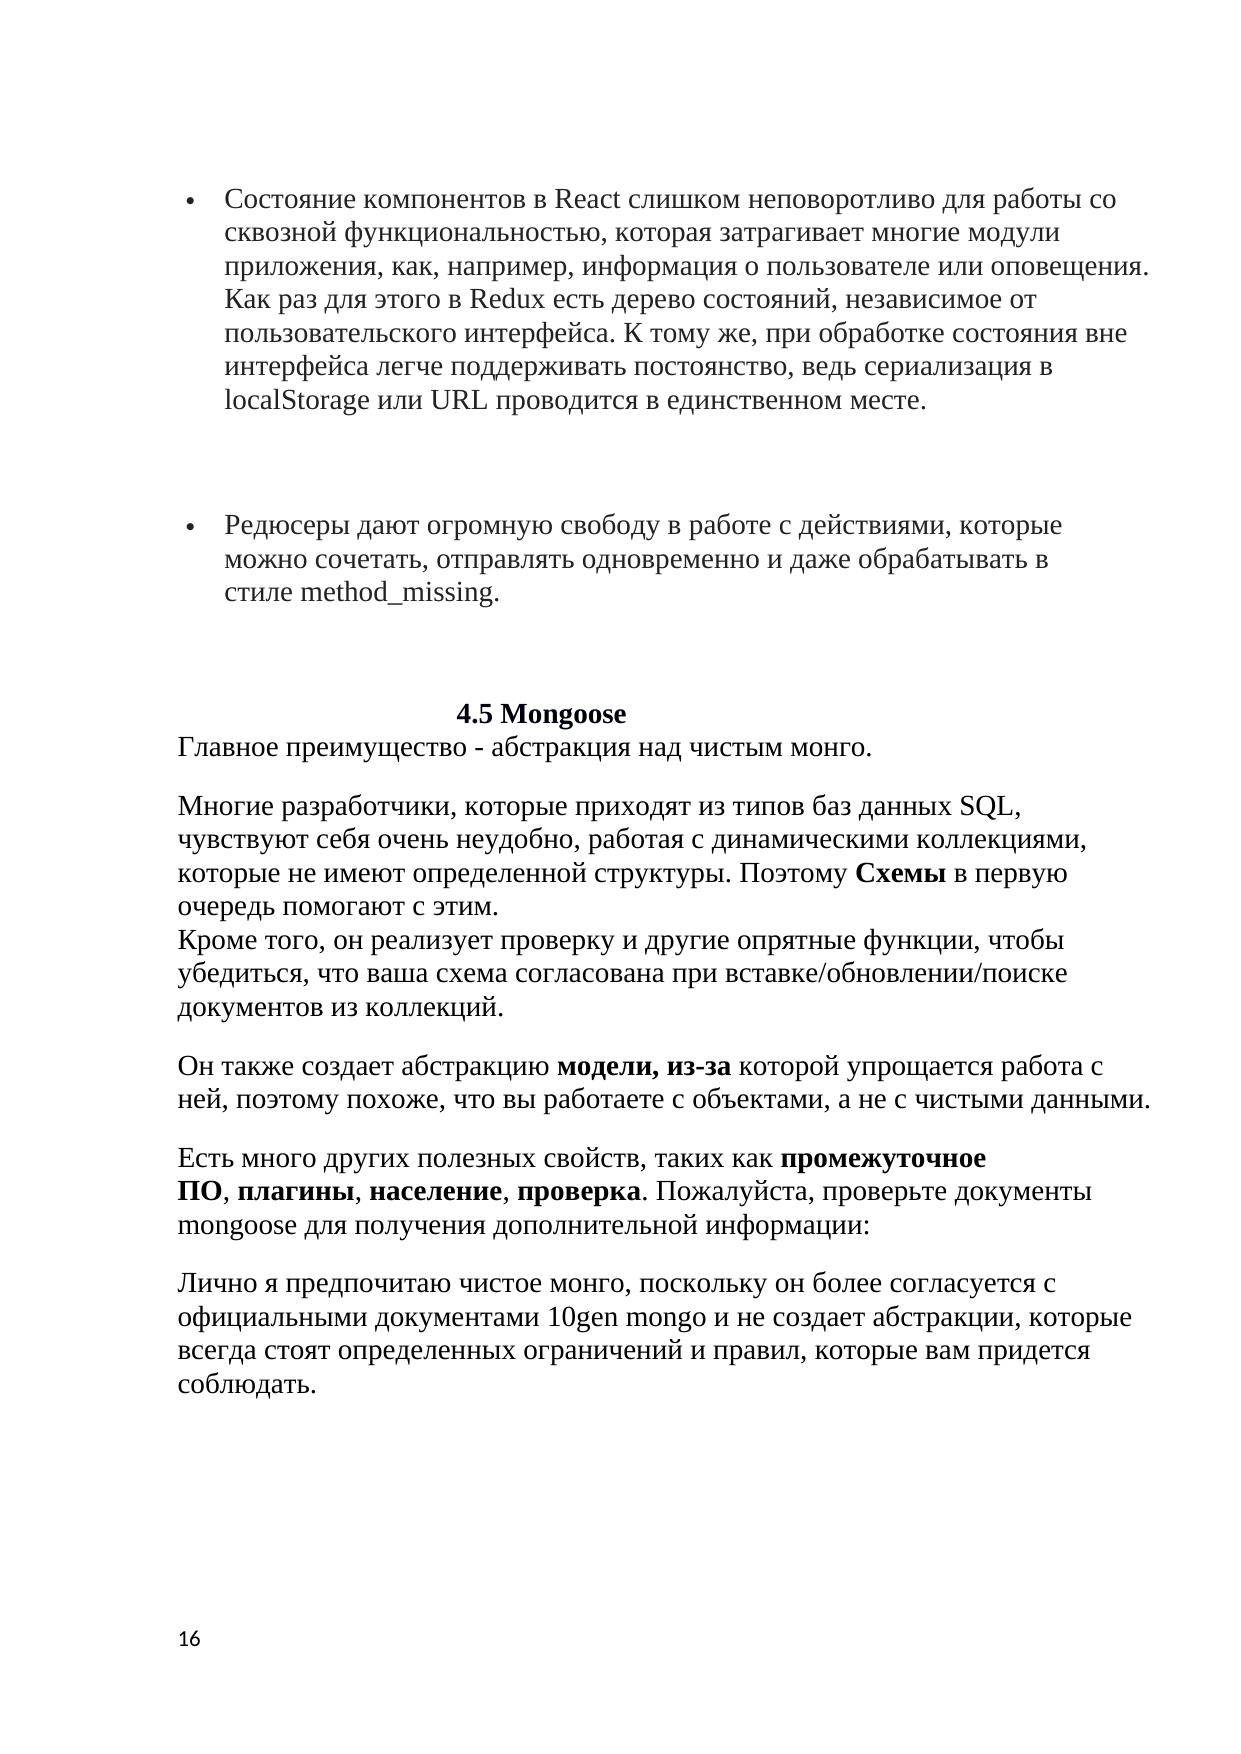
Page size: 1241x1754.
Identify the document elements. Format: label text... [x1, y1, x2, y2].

text Многие разработчики, которые приходят из типов баз данных SQL, чувствуют себя очень неудобно, работая с динамическими коллекциями, которые не имеют определенной структуры. Поэтому Схемы в первую очередь помогают с этим. Кроме того, он реализует проверку и другие опрятные функции, чтобы убедиться, что ваша схема согласована при вставке/обновлении/поиске документов из коллекций. [177, 788, 1152, 1023]
text Он также создает абстракцию модели, из-за которой упрощается работа с ней, поэтому похоже, что вы работаете с объектами, а не с чистыми данными. [177, 1048, 1152, 1115]
text Главное преимущество - абстракция над чистым монго. [177, 729, 1152, 763]
text Лично я предпочитаю чистое монго, поскольку он более согласуется с официальными документами 10gen mongo и не создает абстракции, которые всегда стоят определенных ограничений и правил, которые вам придется соблюдать. [177, 1265, 1152, 1399]
text 4.5 Mongoose [252, 696, 1152, 729]
list Состояние компонентов в React слишком неповоротливо для работы со сквозной функциональностью, которая затрагивает многие модули приложения, как, например, информация о пользователе или оповещения. Как раз для этого в Redux есть дерево состояний, независимое от пользовательского интерфейса. К тому же, при обработкe состояния вне интерфейса легче поддерживать постоянство, ведь сериализация в localStorage или URL проводится в единственном месте. [187, 181, 1152, 416]
text Есть много других полезных свойств, таких как промежуточное ПО, плагины, население, проверка. Пожалуйста, проверьте документы mongoose для получения дополнительной информации: [177, 1140, 1152, 1240]
list Редюсеры дают огромную свободу в работе с действиями, которые можно сочетать, отправлять одновременно и даже обрабатывать в стиле method_missing. [187, 507, 1152, 608]
